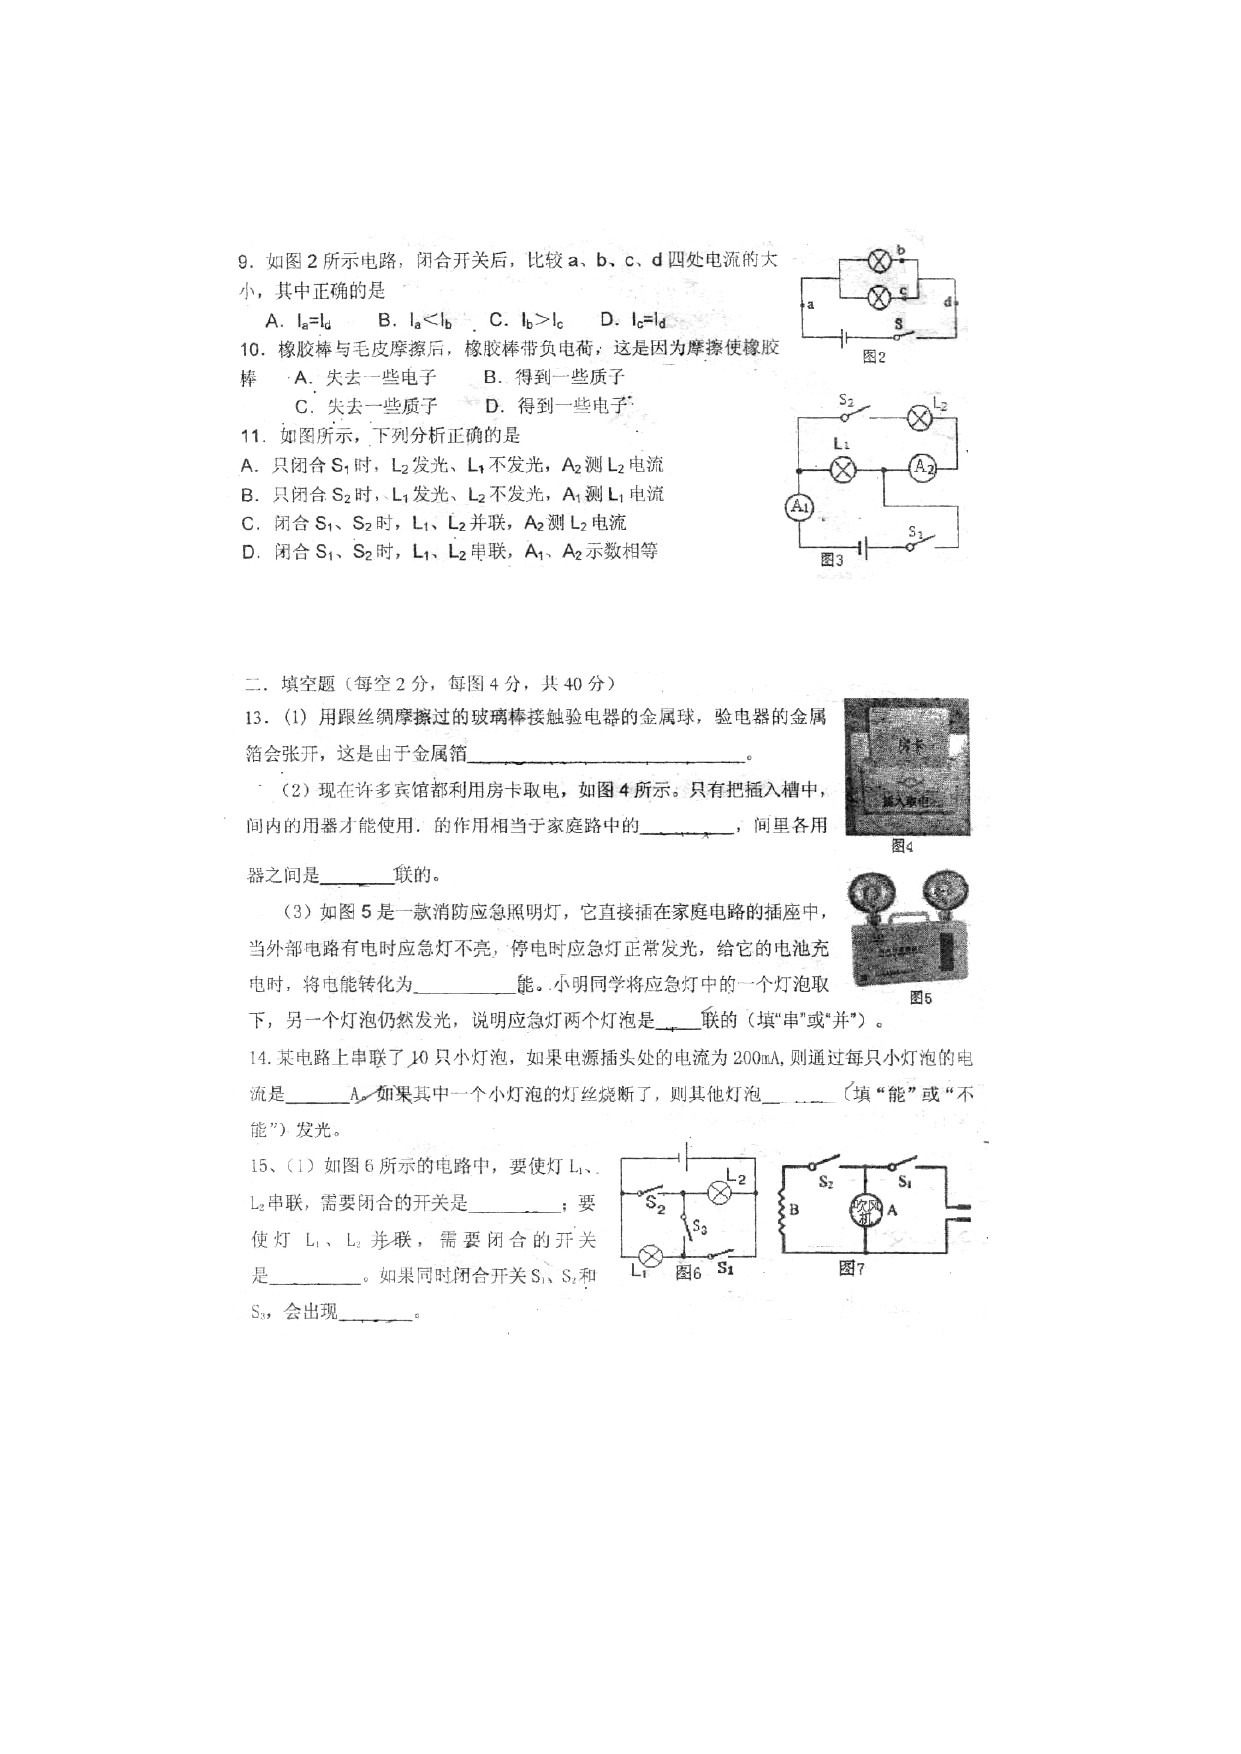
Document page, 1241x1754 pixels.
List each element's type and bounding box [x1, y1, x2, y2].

picture [75, 80, 1166, 1580]
